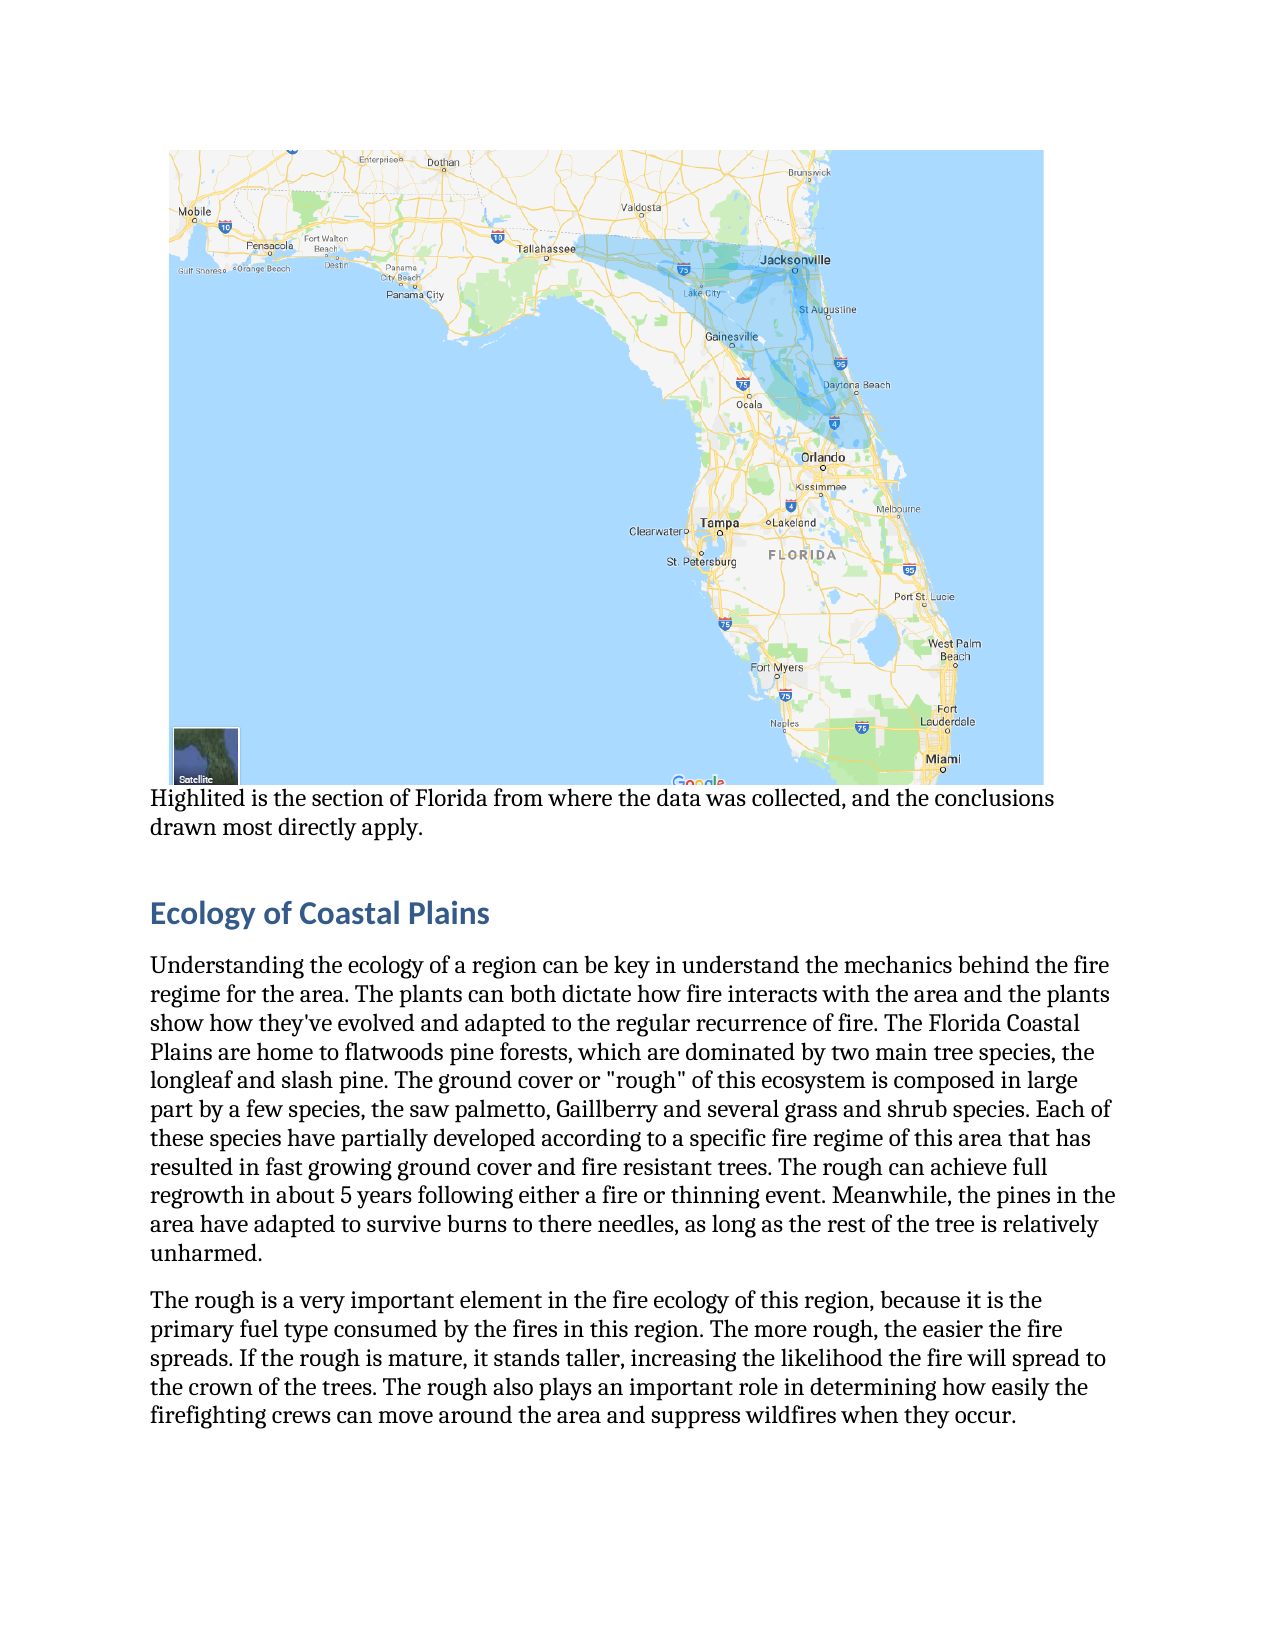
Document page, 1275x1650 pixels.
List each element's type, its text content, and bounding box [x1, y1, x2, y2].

picture [168, 150, 1044, 785]
subtitle Ecology of Coastal Plains [150, 892, 1125, 932]
text The rough is a very important element in the fire ecology of this region, because it is the primary fuel type consumed by the fires in this region. The more rough, the easier the fire spreads. If the rough is mature, it stands taller, increasing the likelihood the fire will spread to the crown of the trees. The rough also plays an important role in determining how easily the firefighting crews can move around the area and suppress wildfires when they occur. [150, 1286, 1125, 1430]
text Understanding the ecology of a region can be key in understand the mechanics behind the fire regime for the area. The plants can both dictate how fire interacts with the area and the plants show how they've evolved and adapted to the regular recurrence of fire. The Florida Coastal Plains are home to flatwoods pine forests, which are dominated by two main tree species, the longleaf and slash pine. The ground cover or "rough" of this ecosystem is composed in large part by a few species, the saw palmetto, Gaillberry and several grass and shrub species. Each of these species have partially developed according to a specific fire regime of this area that has resulted in fast growing ground cover and fire resistant trees. The rough can achieve full regrowth in about 5 years following either a fire or thinning event. Meanwhile, the pines in the area have adapted to survive burns to there needles, as long as the rest of the tree is relatively unharmed. [150, 951, 1125, 1267]
